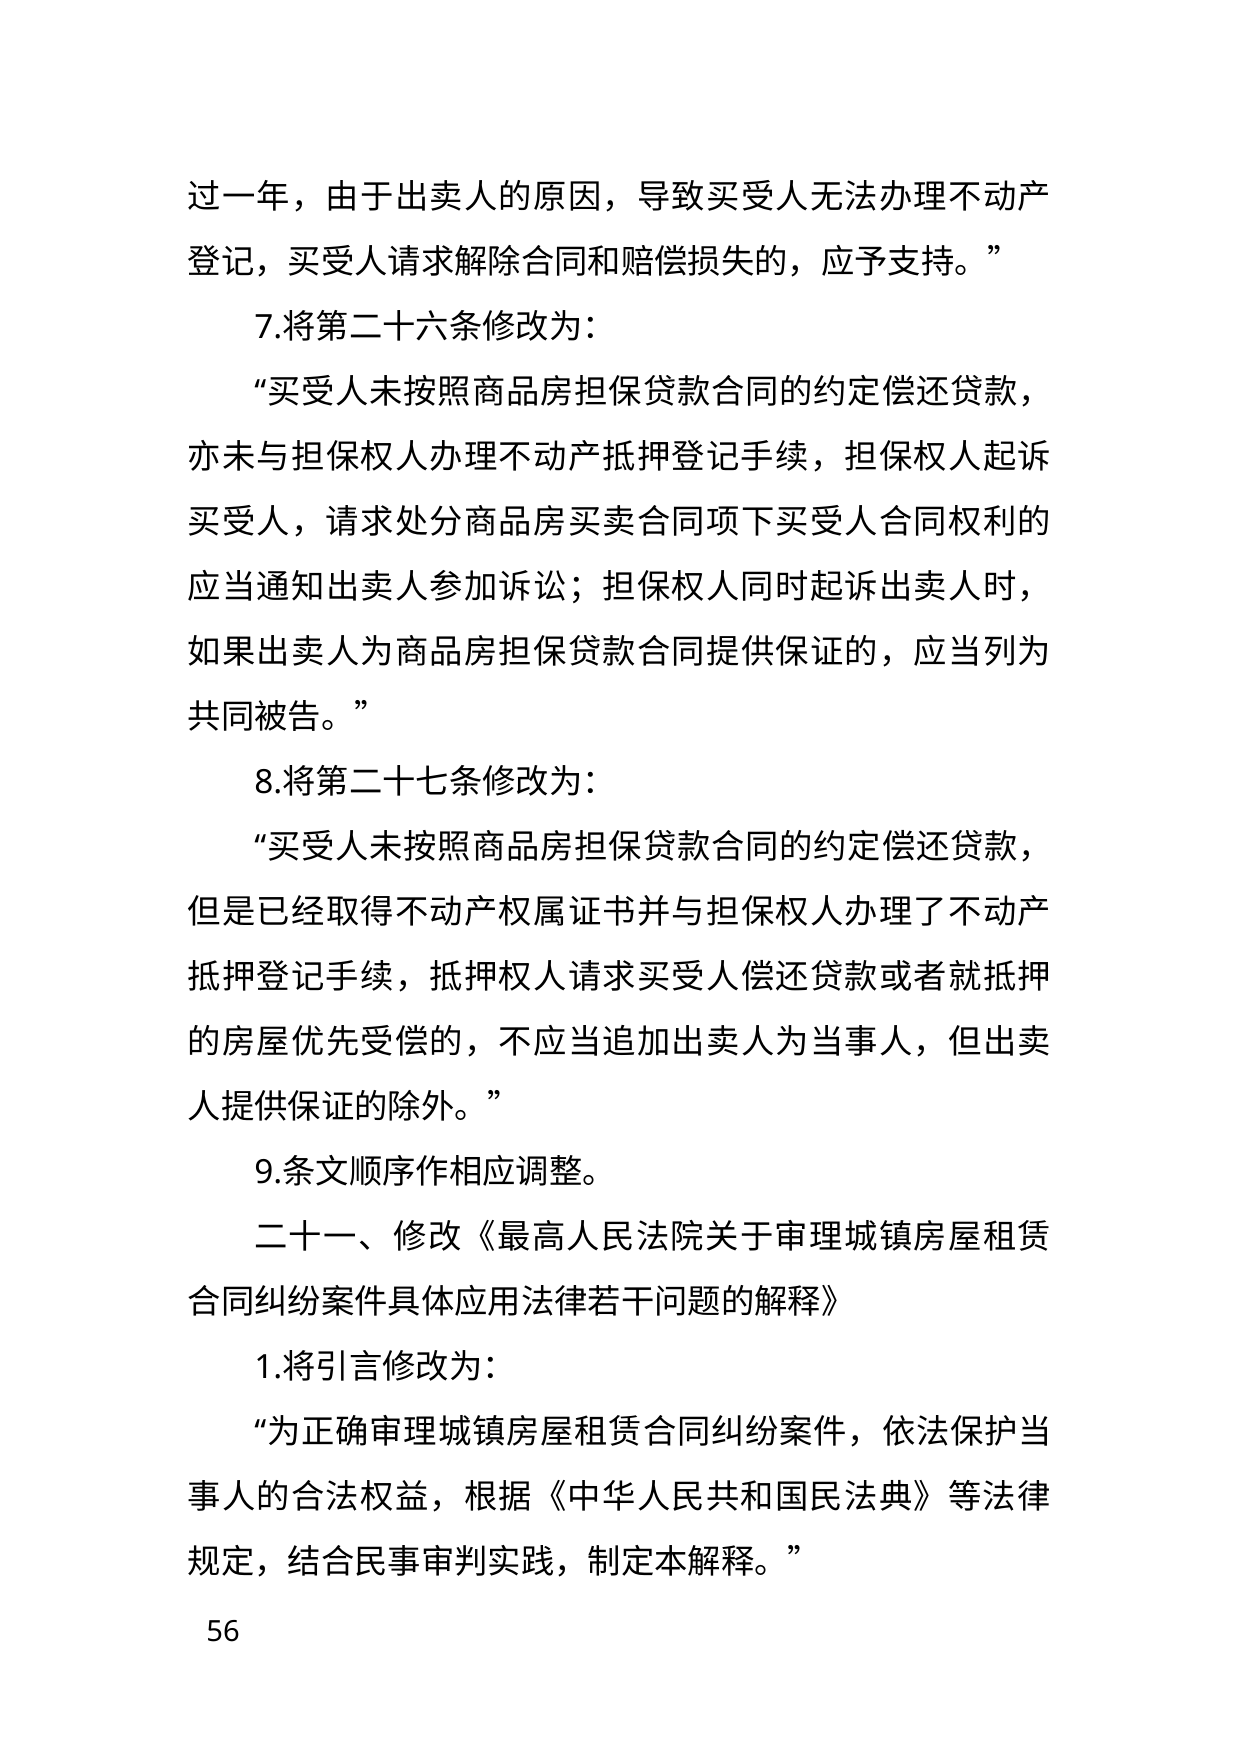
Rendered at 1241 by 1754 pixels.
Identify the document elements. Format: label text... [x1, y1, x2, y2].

text 8.将第二十七条修改为： [187, 747, 1053, 812]
text “为正确审理城镇房屋租赁合同纠纷案件，依法保护当事人的合法权益，根据《中华人民共和国民法典》等法律规定，结合民事审判实践，制定本解释。” [187, 1397, 1053, 1592]
text “买受人未按照商品房担保贷款合同的约定偿还贷款，但是已经取得不动产权属证书并与担保权人办理了不动产抵押登记手续，抵押权人请求买受人偿还贷款或者就抵押的房屋优先受偿的，不应当追加出卖人为当事人，但出卖人提供保证的除外。” [187, 812, 1053, 1137]
text 7.将第二十六条修改为： [187, 292, 1053, 357]
text 1.将引言修改为： [187, 1332, 1053, 1397]
text 9.条文顺序作相应调整。 [187, 1137, 1053, 1202]
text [187, 162, 1053, 292]
text 二十一、修改《最高人民法院关于审理城镇房屋租赁合同纠纷案件具体应用法律若干问题的解释》 [187, 1202, 1053, 1332]
text “买受人未按照商品房担保贷款合同的约定偿还贷款，亦未与担保权人办理不动产抵押登记手续，担保权人起诉买受人，请求处分商品房买卖合同项下买受人合同权利的，应当通知出卖人参加诉讼；担保权人同时起诉出卖人时，如果出卖人为商品房担保贷款合同提供保证的，应当列为共同被告。” [187, 357, 1053, 747]
